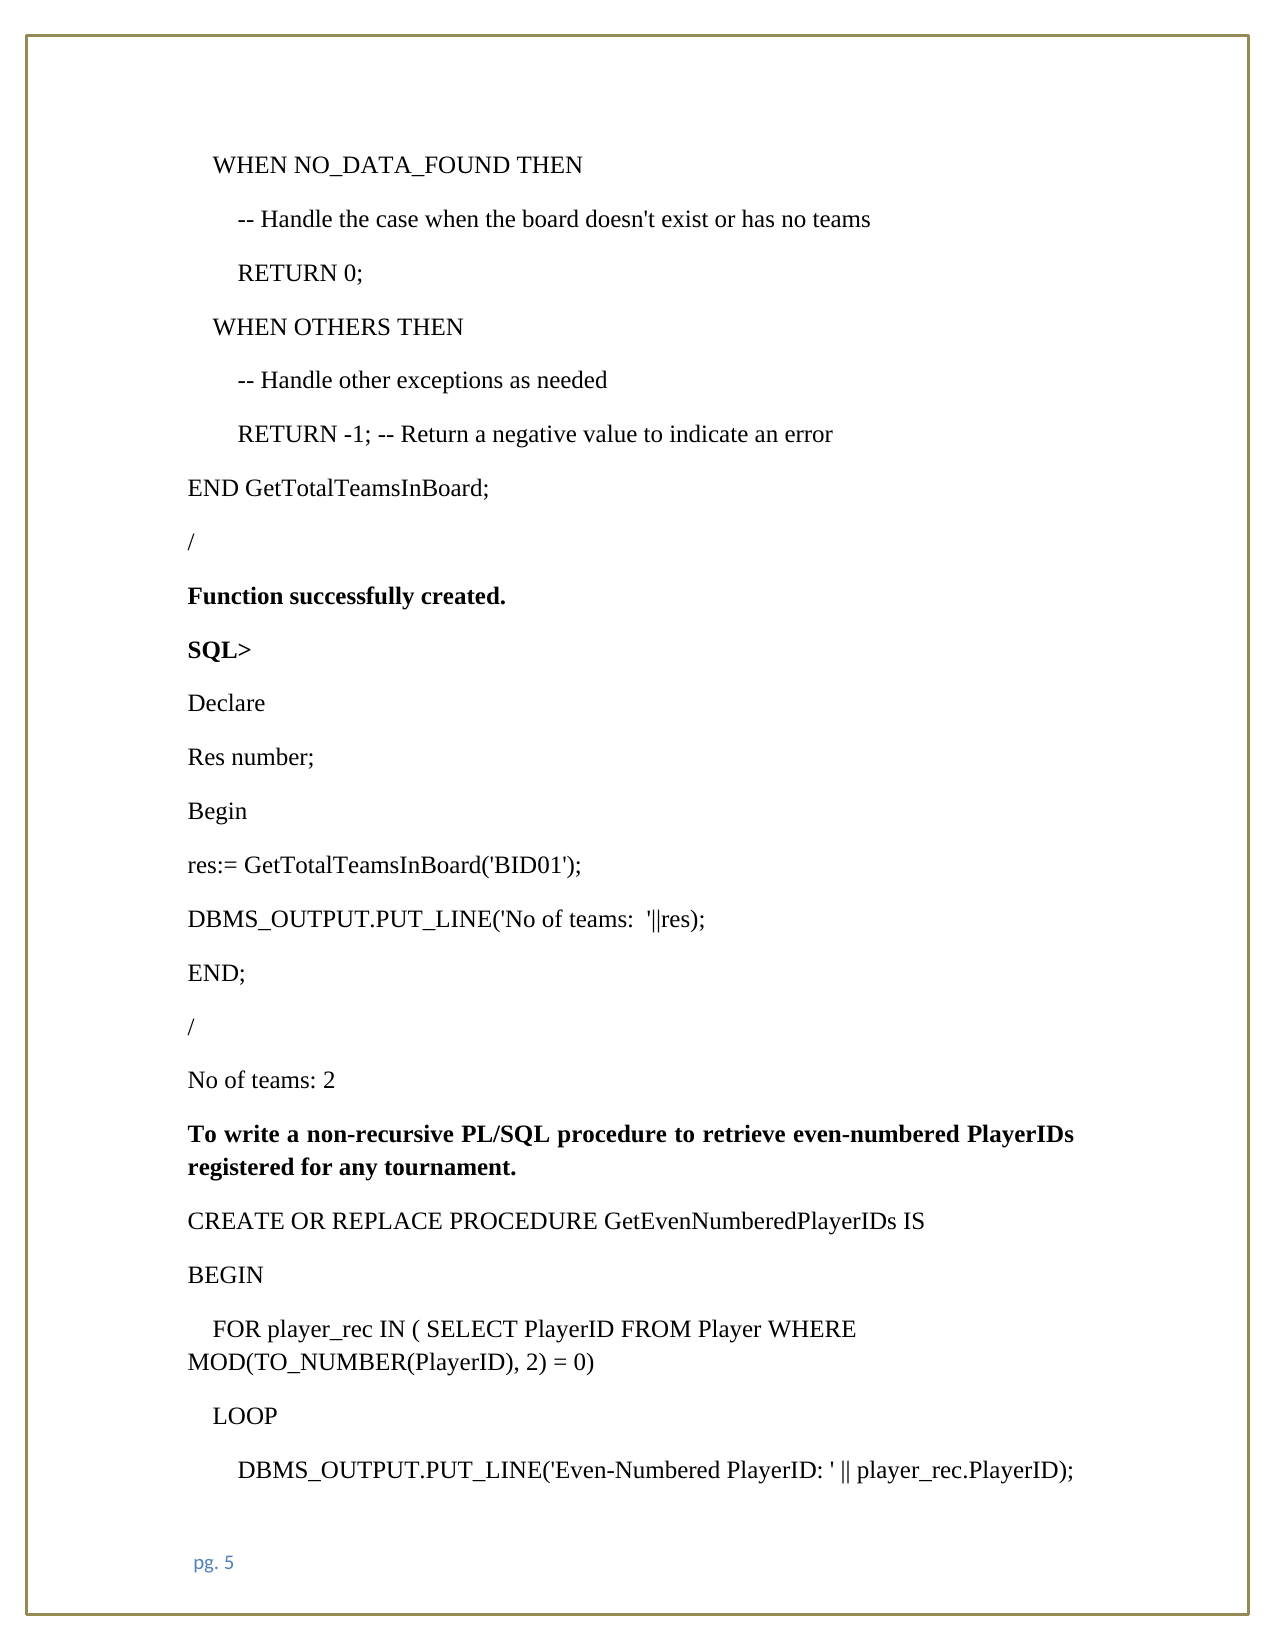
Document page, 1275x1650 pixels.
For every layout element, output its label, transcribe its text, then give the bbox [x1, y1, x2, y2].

text res:= GetTotalTeamsInBoard('BID01'); [187, 850, 1075, 879]
text FOR player_rec IN ( SELECT PlayerID FROM Player WHERE MOD(TO_NUMBER(PlayerID), 2) = 0) [187, 1314, 1087, 1376]
text To write a non-recursive PL/SQL procedure to retrieve even-numbered PlayerIDs registered for any tournament. [187, 1119, 1075, 1181]
text END; [187, 958, 1075, 987]
text Declare [187, 688, 1075, 717]
text LOOP [187, 1401, 1087, 1429]
text / [187, 527, 1075, 556]
text WHEN OTHERS THEN [187, 312, 1075, 340]
text BEGIN [187, 1260, 1087, 1289]
text DBMS_OUTPUT.PUT_LINE('No of teams: '||res); [187, 904, 1075, 933]
text Function successfully created. [187, 581, 1075, 609]
text Res number; [187, 742, 1075, 771]
text WHEN NO_DATA_FOUND THEN [187, 150, 1075, 179]
text RETURN -1; -- Return a negative value to indicate an error [187, 419, 1075, 448]
text DBMS_OUTPUT.PUT_LINE('Even-Numbered PlayerID: ' || player_rec.PlayerID); [187, 1455, 1087, 1483]
text -- Handle other exceptions as needed [187, 365, 1075, 394]
text CREATE OR REPLACE PROCEDURE GetEvenNumberedPlayerIDs IS [187, 1206, 1087, 1235]
text -- Handle the case when the board doesn't exist or has no teams [187, 204, 1075, 233]
text No of teams: 2 [187, 1066, 1075, 1094]
text / [187, 1012, 1075, 1040]
text SQL> [187, 635, 1075, 663]
text Begin [187, 796, 1075, 825]
text END GetTotalTeamsInBoard; [187, 473, 1075, 502]
text RETURN 0; [187, 258, 1075, 286]
